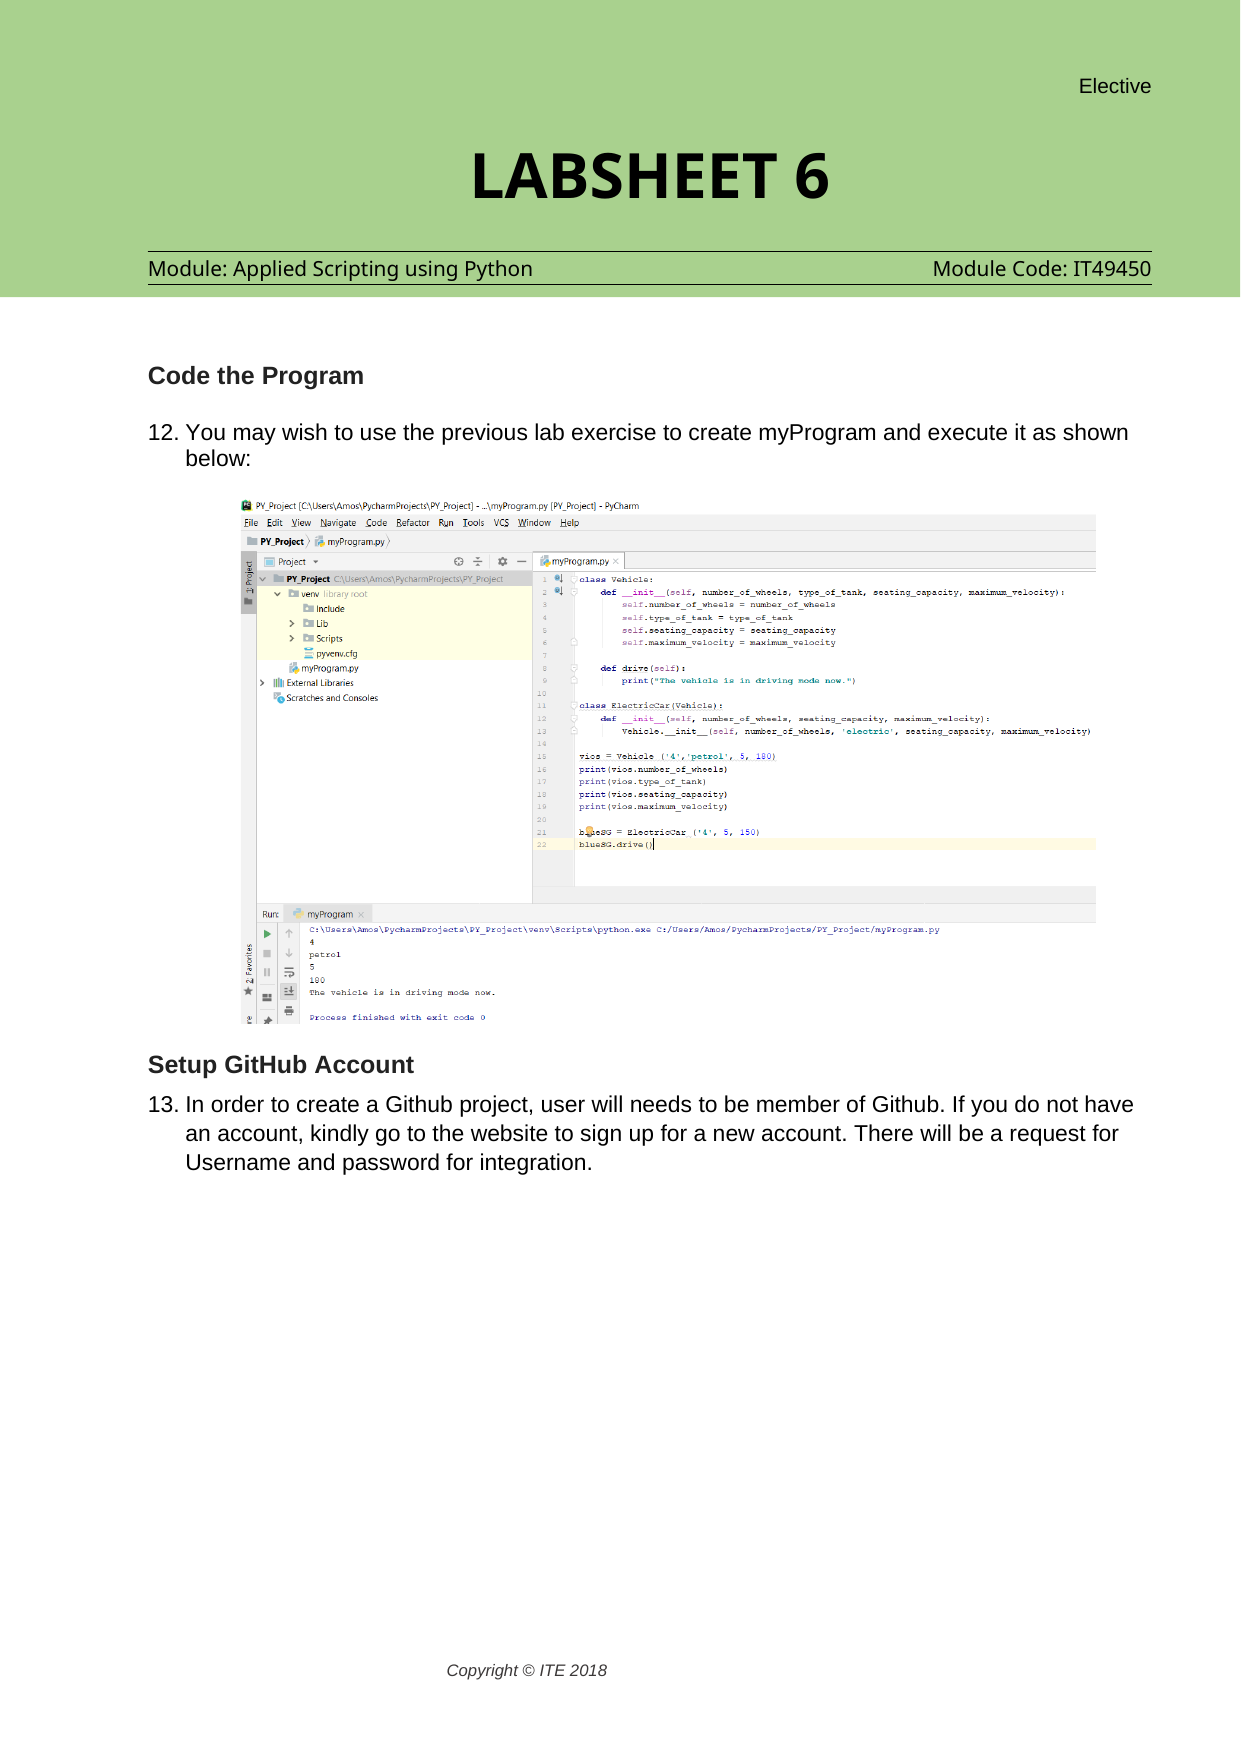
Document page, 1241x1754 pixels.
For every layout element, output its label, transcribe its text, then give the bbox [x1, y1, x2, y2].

picture [240, 497, 1096, 1024]
list In order to create a Github project, user will needs to be member of Github. If you do not have an account, kindly go to the website to sign up for a new account. There will be a request for Username and password for integration. [148, 1091, 1152, 1176]
list You may wish to use the previous lab exercise to create myProgram and execute it as shown below: [148, 419, 1152, 472]
text Code the Program [148, 361, 1152, 390]
text Setup GitHub Account [148, 1050, 1152, 1079]
